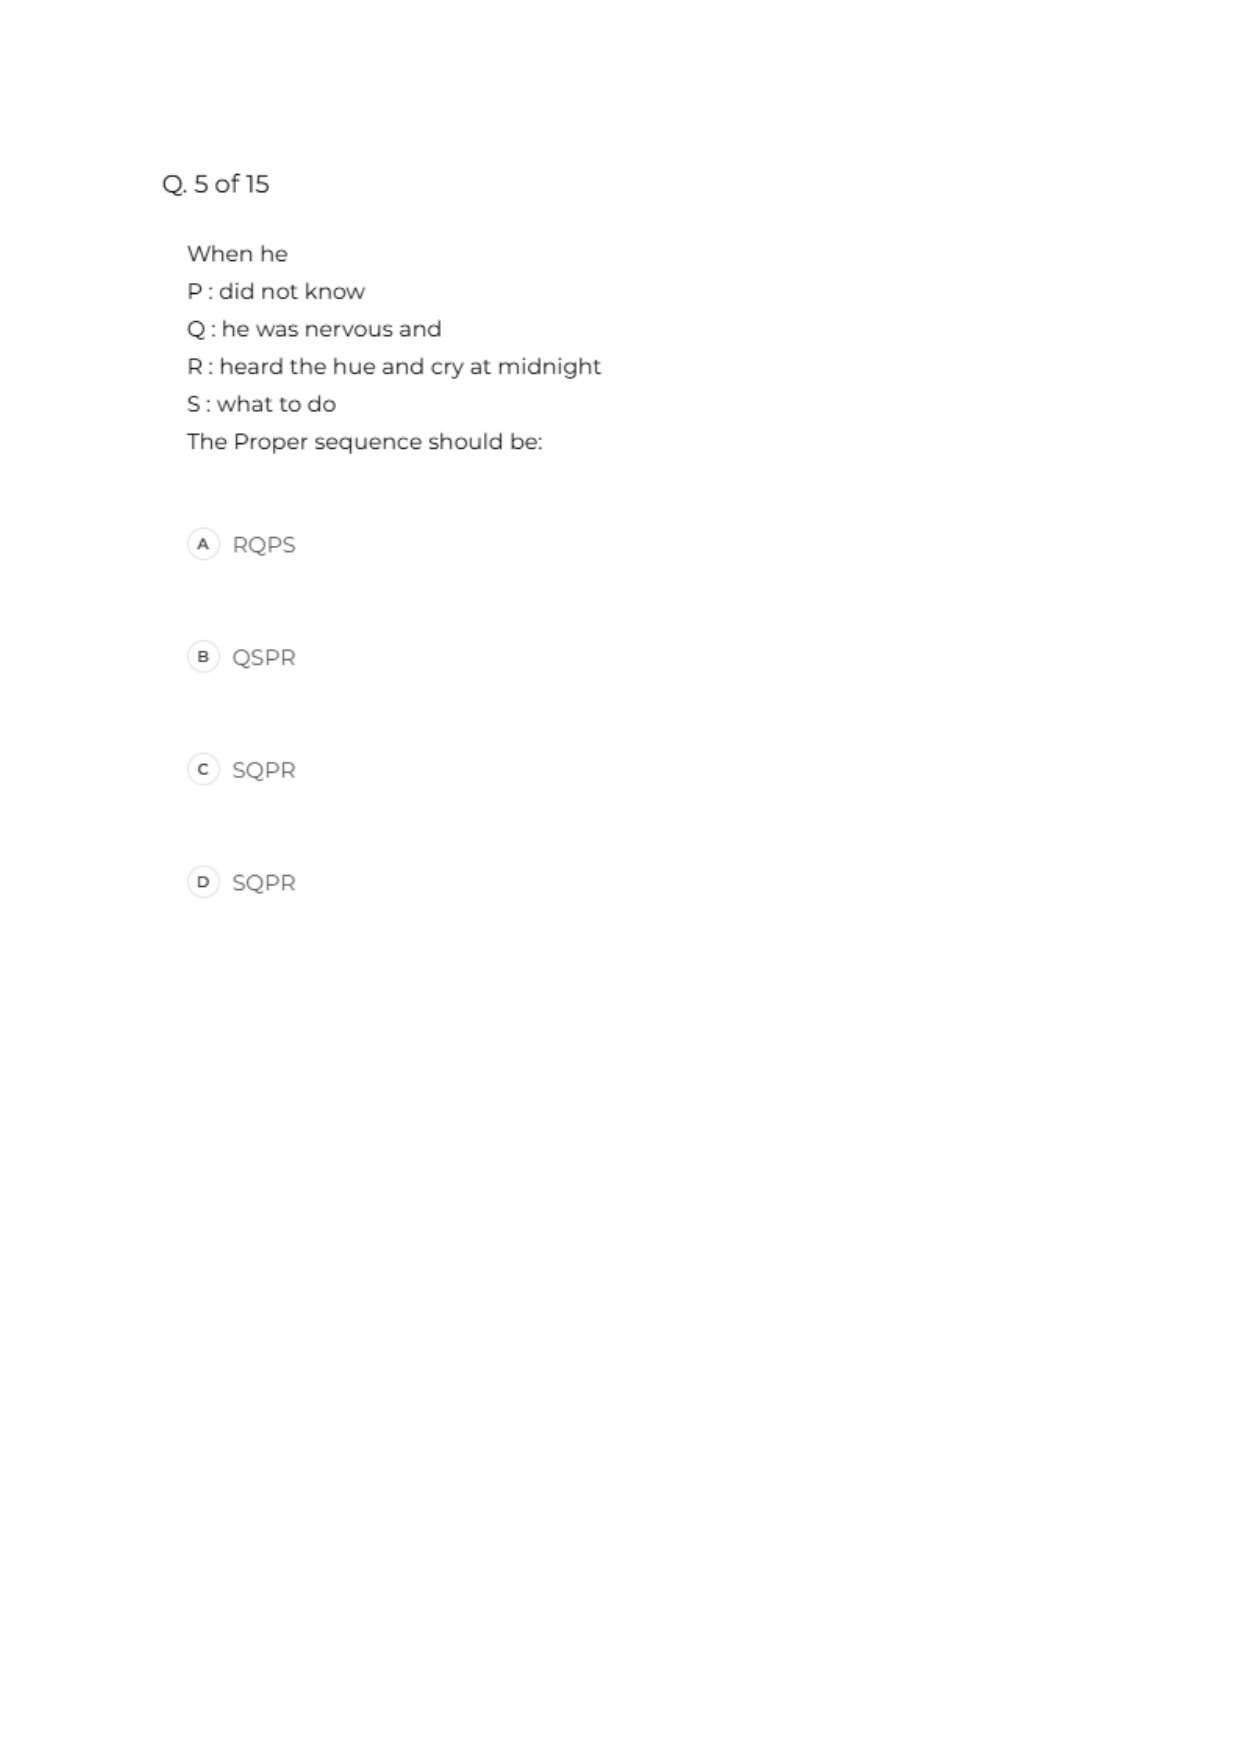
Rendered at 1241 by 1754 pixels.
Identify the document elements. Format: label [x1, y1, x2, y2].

picture [150, 150, 744, 947]
